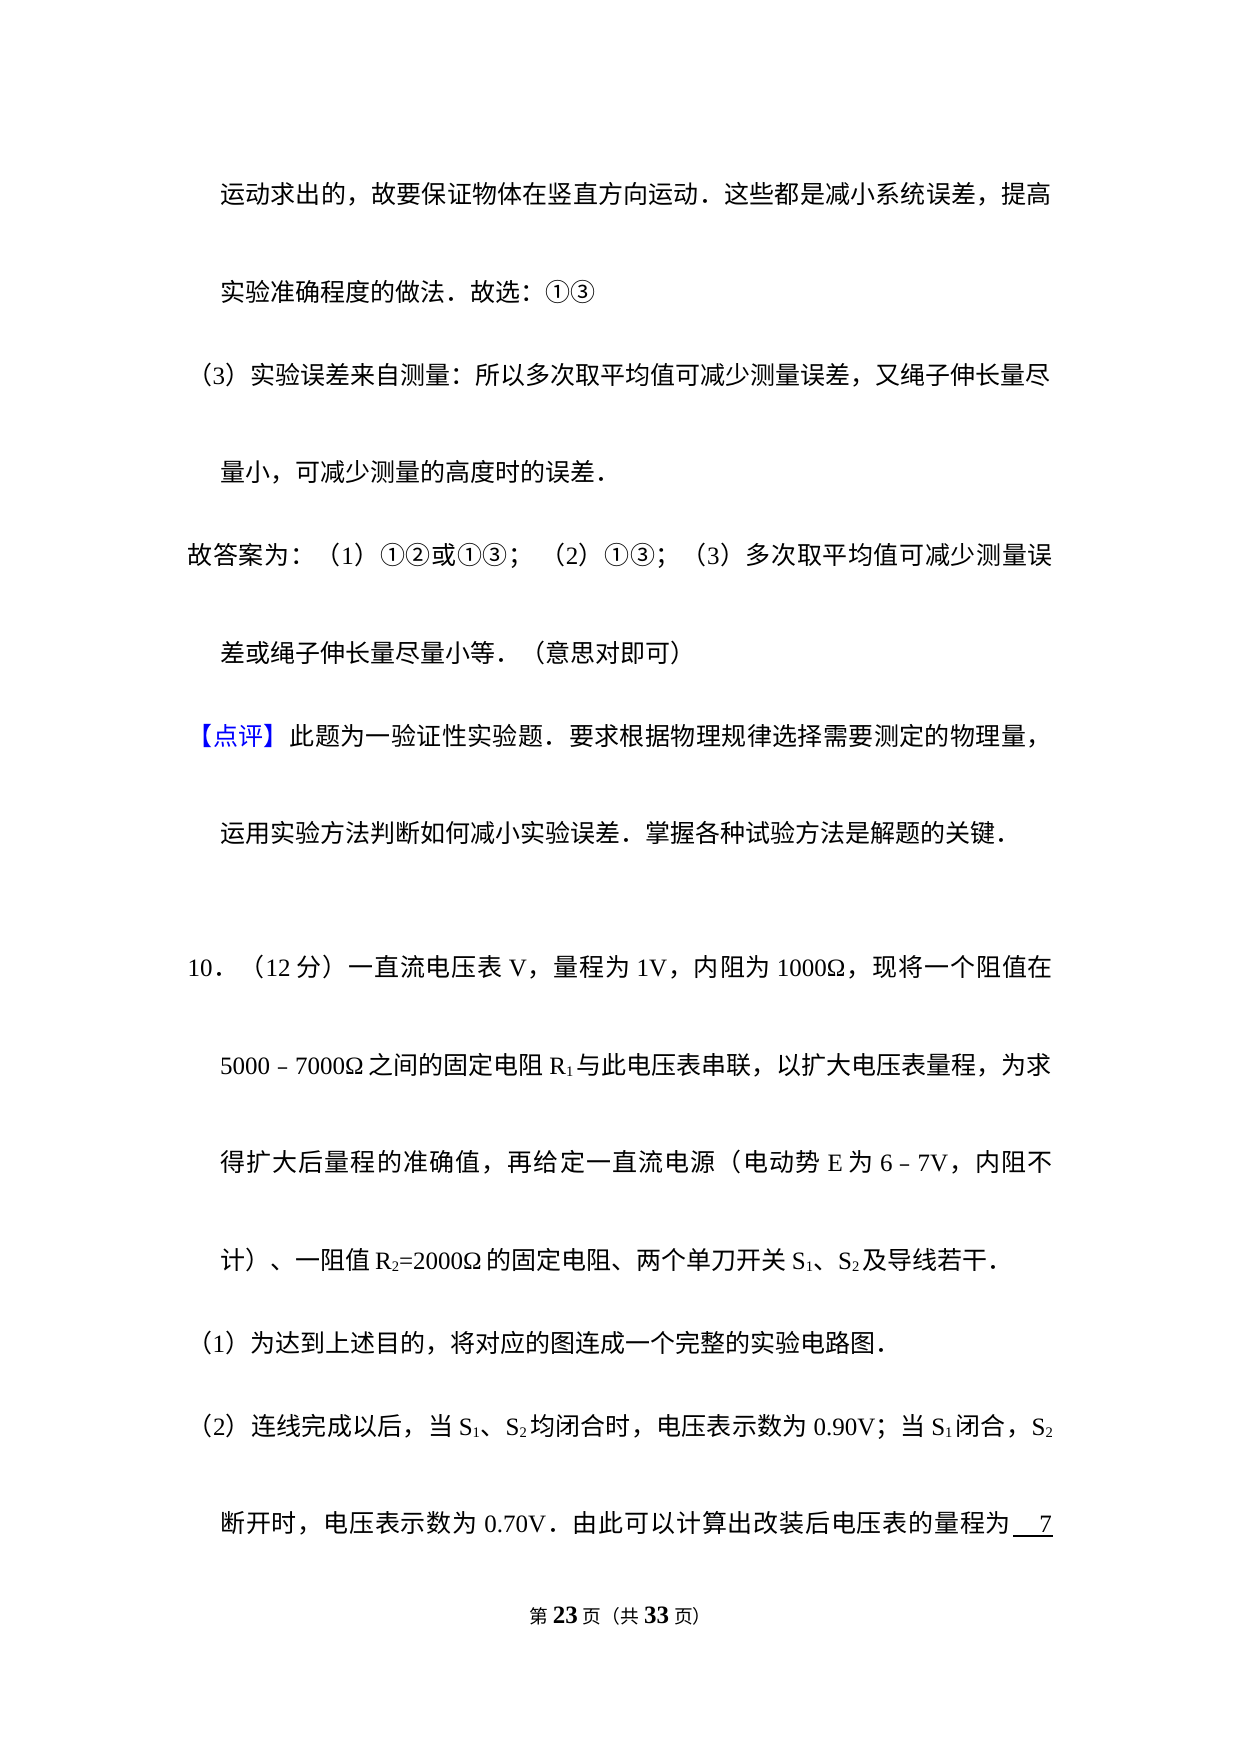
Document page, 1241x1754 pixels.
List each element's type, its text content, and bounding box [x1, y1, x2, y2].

text （1）为达到上述目的，将对应的图连成一个完整的实验电路图． [187, 1309, 1053, 1374]
text （3）实验误差来自测量：所以多次取平均值可减少测量误差，又绳子伸长量尽量小，可减少测量的高度时的误差． [187, 341, 1053, 503]
text 【点评】此题为一验证性实验题．要求根据物理规律选择需要测定的物理量，运用实验方法判断如何减小实验误差．掌握各种试验方法是解题的关键． [187, 702, 1053, 864]
text （2）连线完成以后，当S1、S2均闭合时，电压表示数为0.90V；当S1闭合，S2断开时，电压表示数为0.70V．由此可以计算出改装后电压表的量程为 7 V，电动势为 6.3 V． [187, 1392, 1053, 1554]
text 故答案为：（1）①②或①③； （2）①③；（3）多次取平均值可减少测量误差或绳子伸长量尽量小等．（意思对即可） [187, 521, 1053, 684]
text 10．（12分）一直流电压表V，量程为1V，内阻为1000Ω，现将一个阻值在5000﹣7000Ω之间的固定电阻R1与此电压表串联，以扩大电压表量程，为求得扩大后量程的准确值，再给定一直流电源（电动势E为6﹣7V，内阻不计）、一阻值R2=2000Ω的固定电阻、两个单刀开关S1、S2及导线若干． [187, 933, 1053, 1291]
